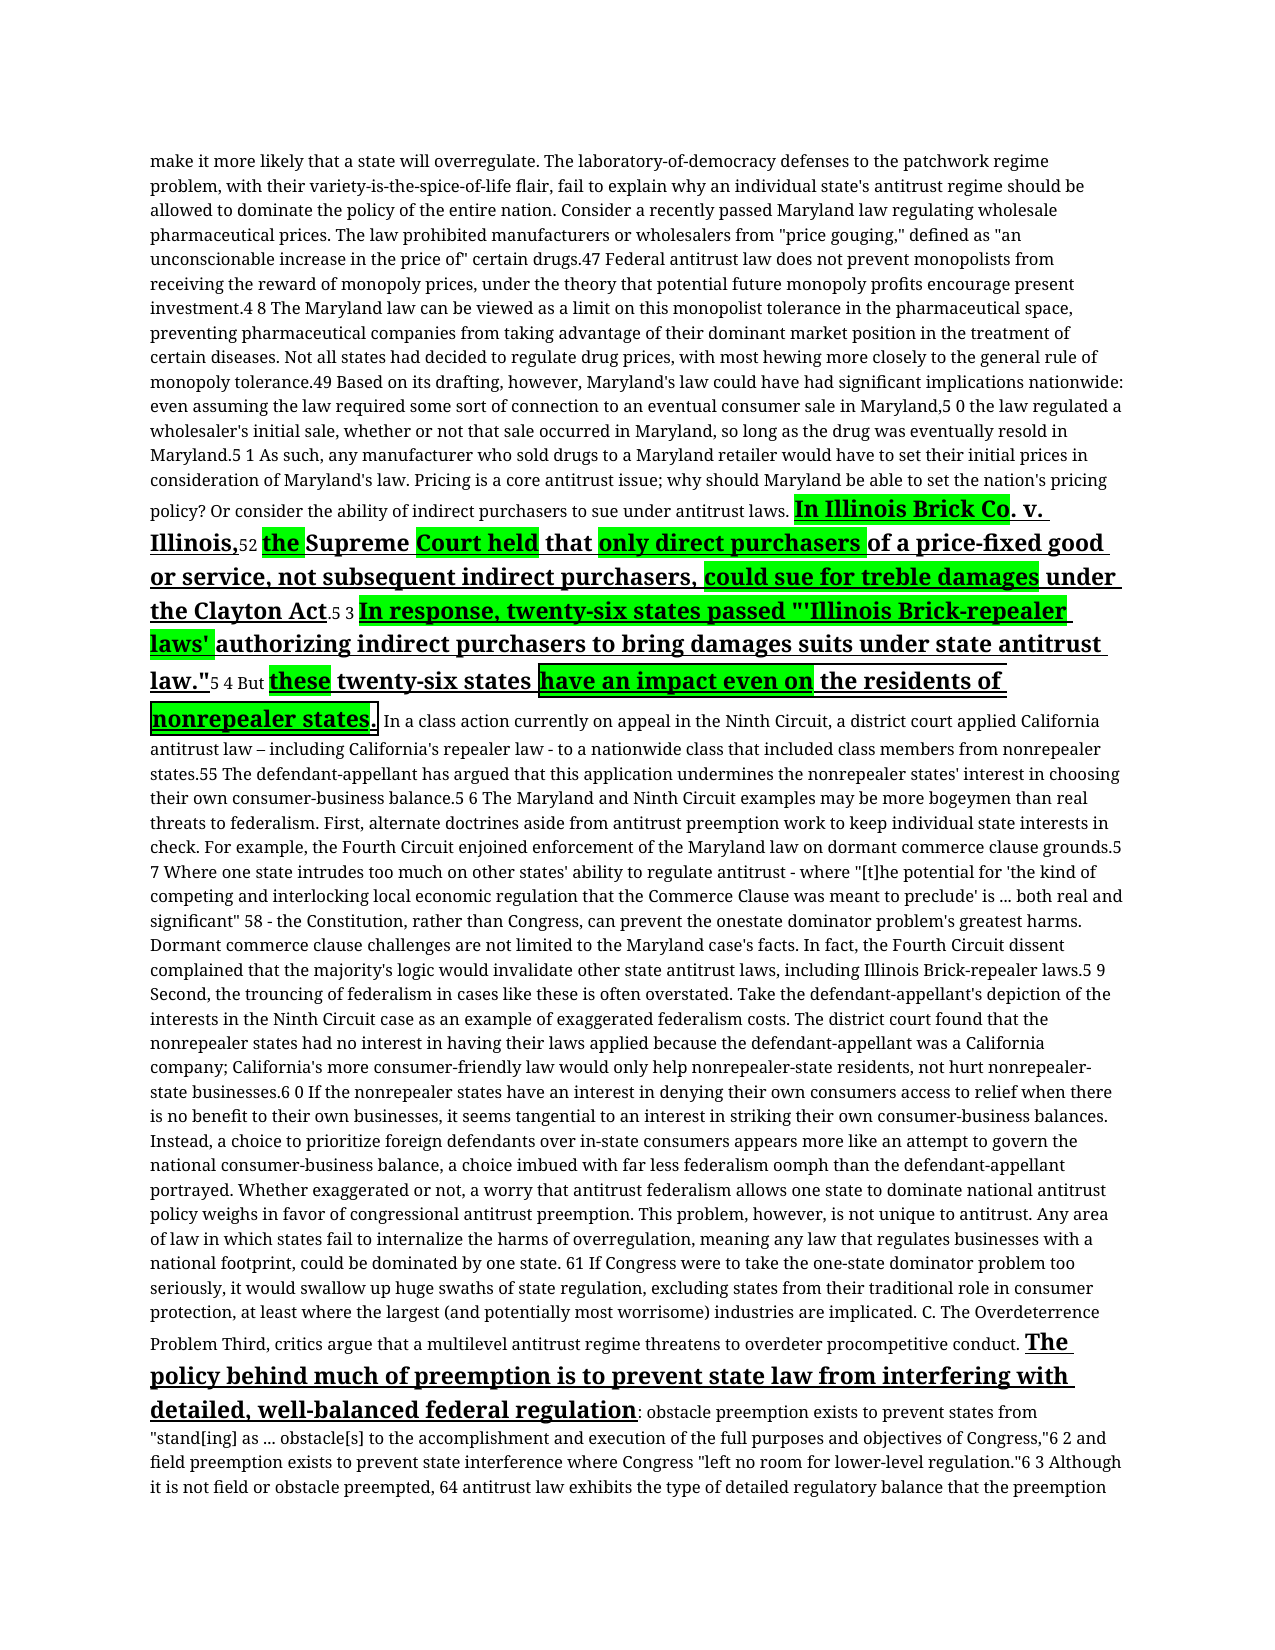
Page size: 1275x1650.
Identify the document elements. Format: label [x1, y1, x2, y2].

text [150, 150, 1125, 1498]
